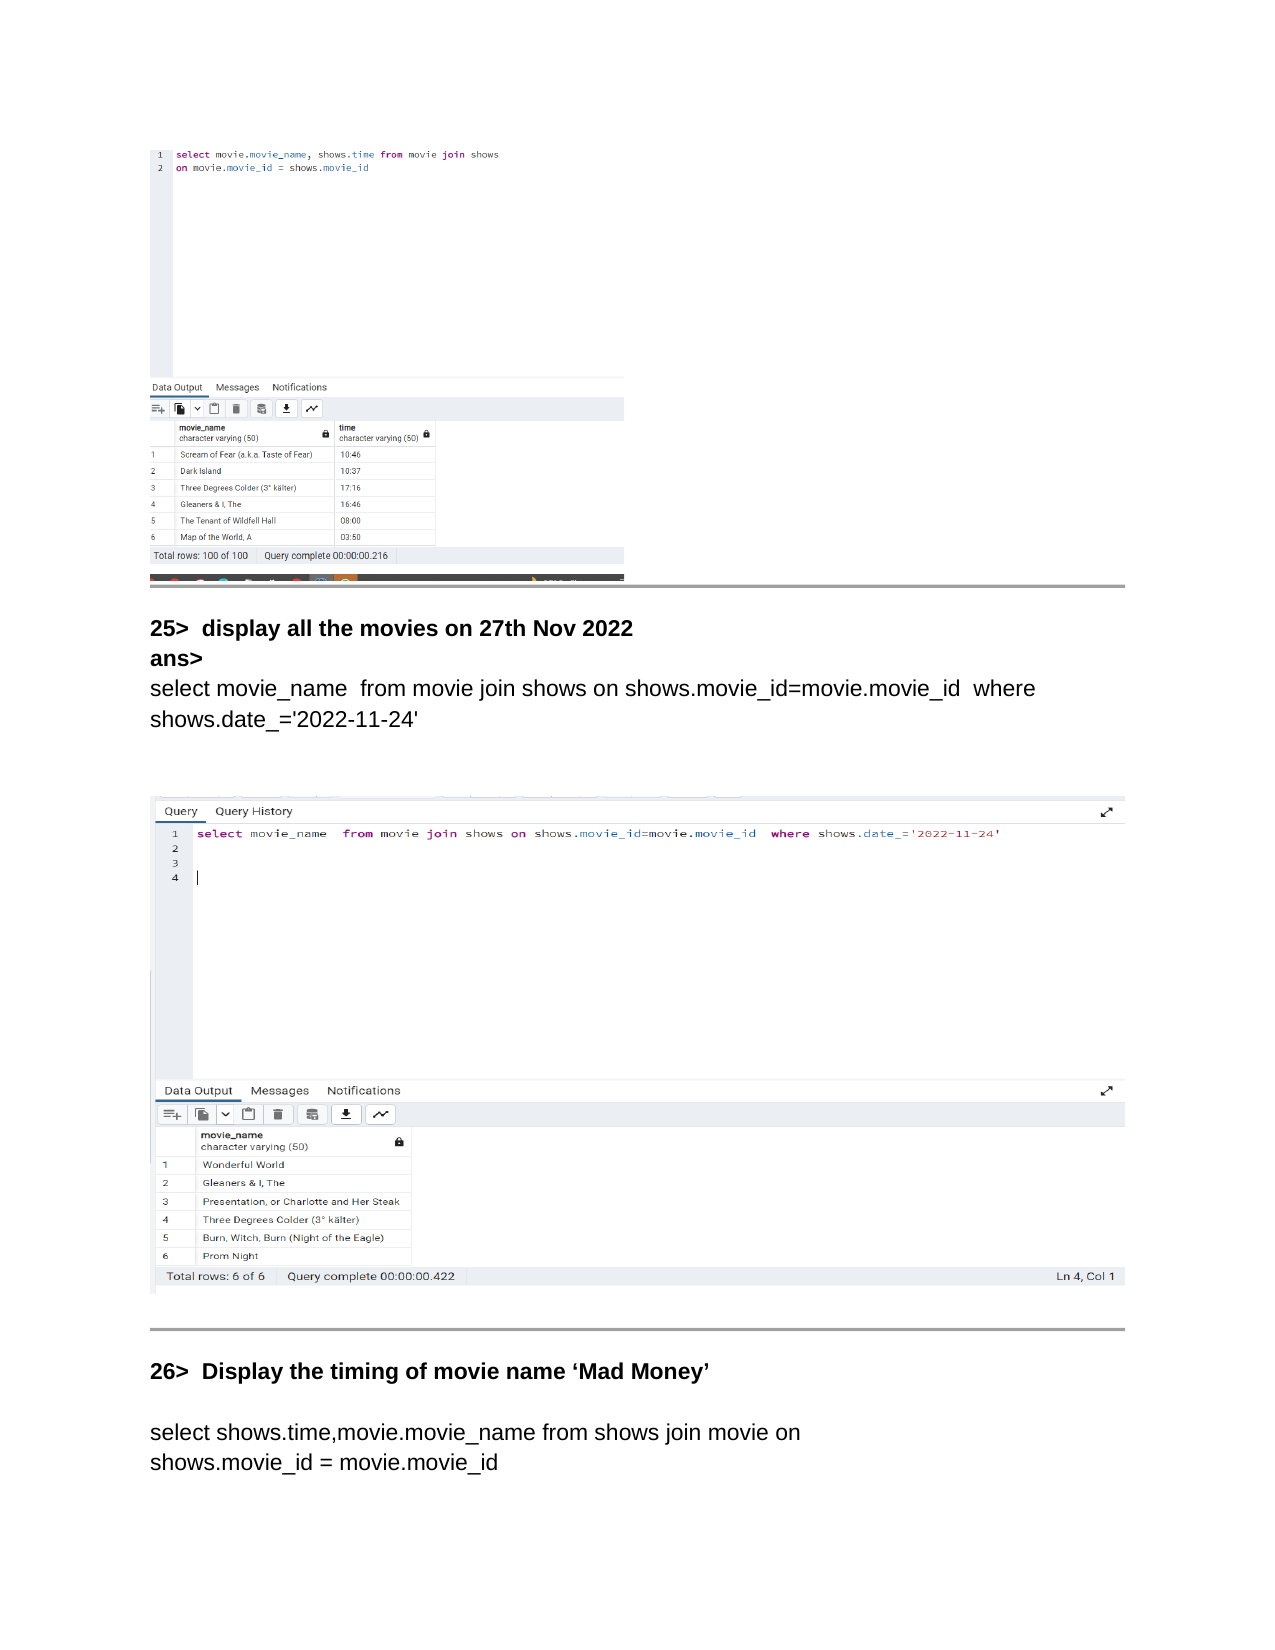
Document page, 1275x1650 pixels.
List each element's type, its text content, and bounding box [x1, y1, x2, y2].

text select shows.time,movie.movie_name from shows join movie on [150, 1418, 1125, 1445]
text shows.movie_id = movie.movie_id [150, 1449, 1125, 1475]
text ans> [150, 645, 1125, 671]
text 25> display all the movies on 27th Nov 2022 [150, 615, 1125, 641]
picture [150, 796, 1125, 1294]
text 26> Display the timing of movie name ‘Mad Money’ [150, 1358, 1125, 1384]
picture [150, 150, 625, 581]
text select movie_name from movie join shows on shows.movie_id=movie.movie_id where shows.date_='2022-11-24' [150, 675, 1125, 732]
